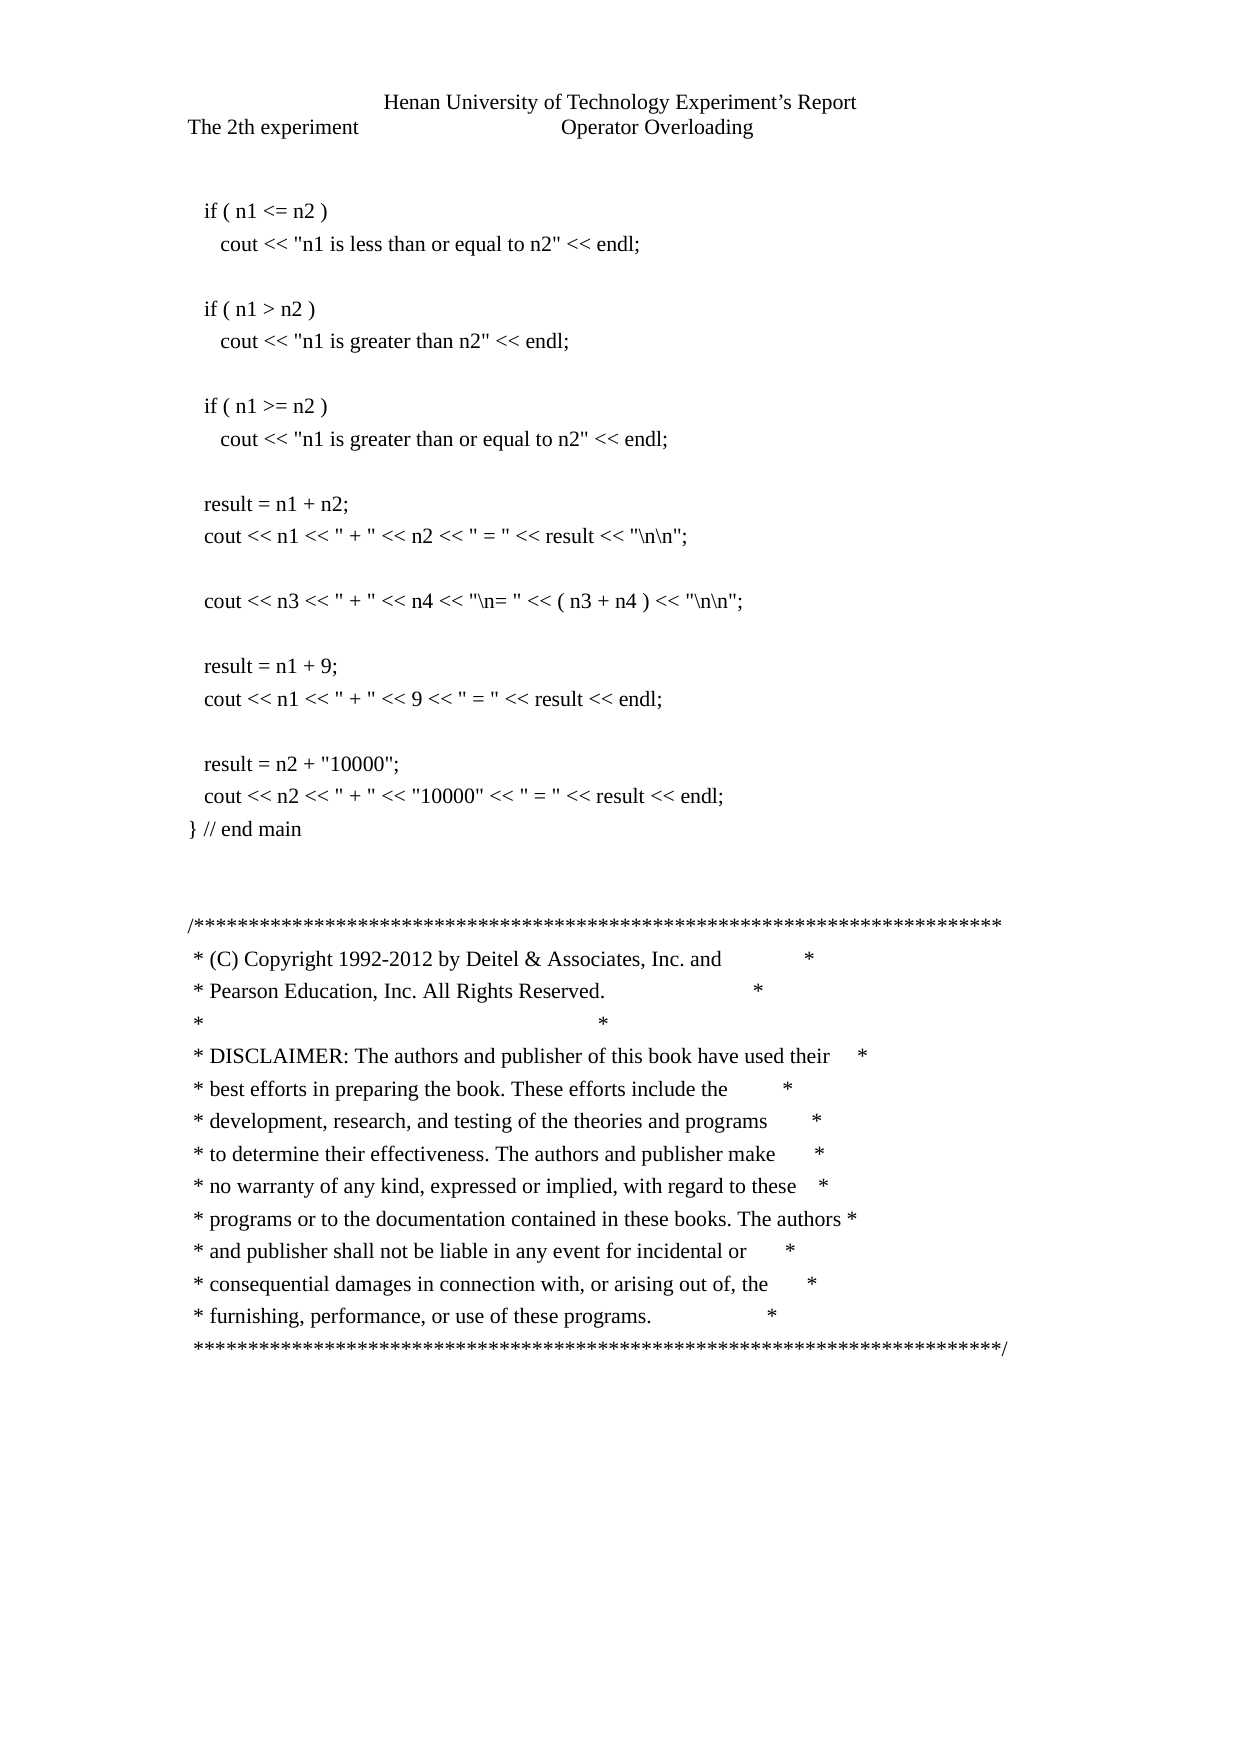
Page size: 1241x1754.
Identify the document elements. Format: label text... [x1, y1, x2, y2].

text if ( n1 > n2 ) [187, 292, 1053, 324]
text cout << n1 << " + " << 9 << " = " << result << endl; [187, 682, 1053, 714]
text * (C) Copyright 1992-2012 by Deitel & Associates, Inc. and * [187, 942, 1053, 974]
text * to determine their effectiveness. The authors and publisher make * [187, 1137, 1053, 1169]
text result = n1 + n2; [187, 487, 1053, 519]
text * consequential damages in connection with, or arising out of, the * [187, 1267, 1053, 1299]
text * programs or to the documentation contained in these books. The authors * [187, 1202, 1053, 1234]
text cout << n2 << " + " << "10000" << " = " << result << endl; [187, 779, 1053, 812]
text * best efforts in preparing the book. These efforts include the * [187, 1072, 1053, 1104]
text * furnishing, performance, or use of these programs. * [187, 1299, 1053, 1332]
text cout << n3 << " + " << n4 << "\n= " << ( n3 + n4 ) << "\n\n"; [187, 584, 1053, 617]
text * Pearson Education, Inc. All Rights Reserved. * [187, 974, 1053, 1007]
text result = n1 + 9; [187, 649, 1053, 682]
text **************************************************************************/ [187, 1332, 1053, 1364]
text /************************************************************************** [187, 909, 1053, 942]
text } // end main [187, 812, 1053, 844]
text * no warranty of any kind, expressed or implied, with regard to these * [187, 1169, 1053, 1202]
text if ( n1 >= n2 ) [187, 389, 1053, 422]
text * development, research, and testing of the theories and programs * [187, 1104, 1053, 1137]
text cout << n1 << " + " << n2 << " = " << result << "\n\n"; [187, 519, 1053, 552]
text * * [187, 1007, 1053, 1039]
text * DISCLAIMER: The authors and publisher of this book have used their * [187, 1039, 1053, 1072]
text cout << "n1 is greater than or equal to n2" << endl; [187, 422, 1053, 454]
text if ( n1 <= n2 ) [187, 194, 1053, 227]
text cout << "n1 is greater than n2" << endl; [187, 324, 1053, 357]
text cout << "n1 is less than or equal to n2" << endl; [187, 227, 1053, 259]
text result = n2 + "10000"; [187, 747, 1053, 779]
text * and publisher shall not be liable in any event for incidental or * [187, 1234, 1053, 1267]
